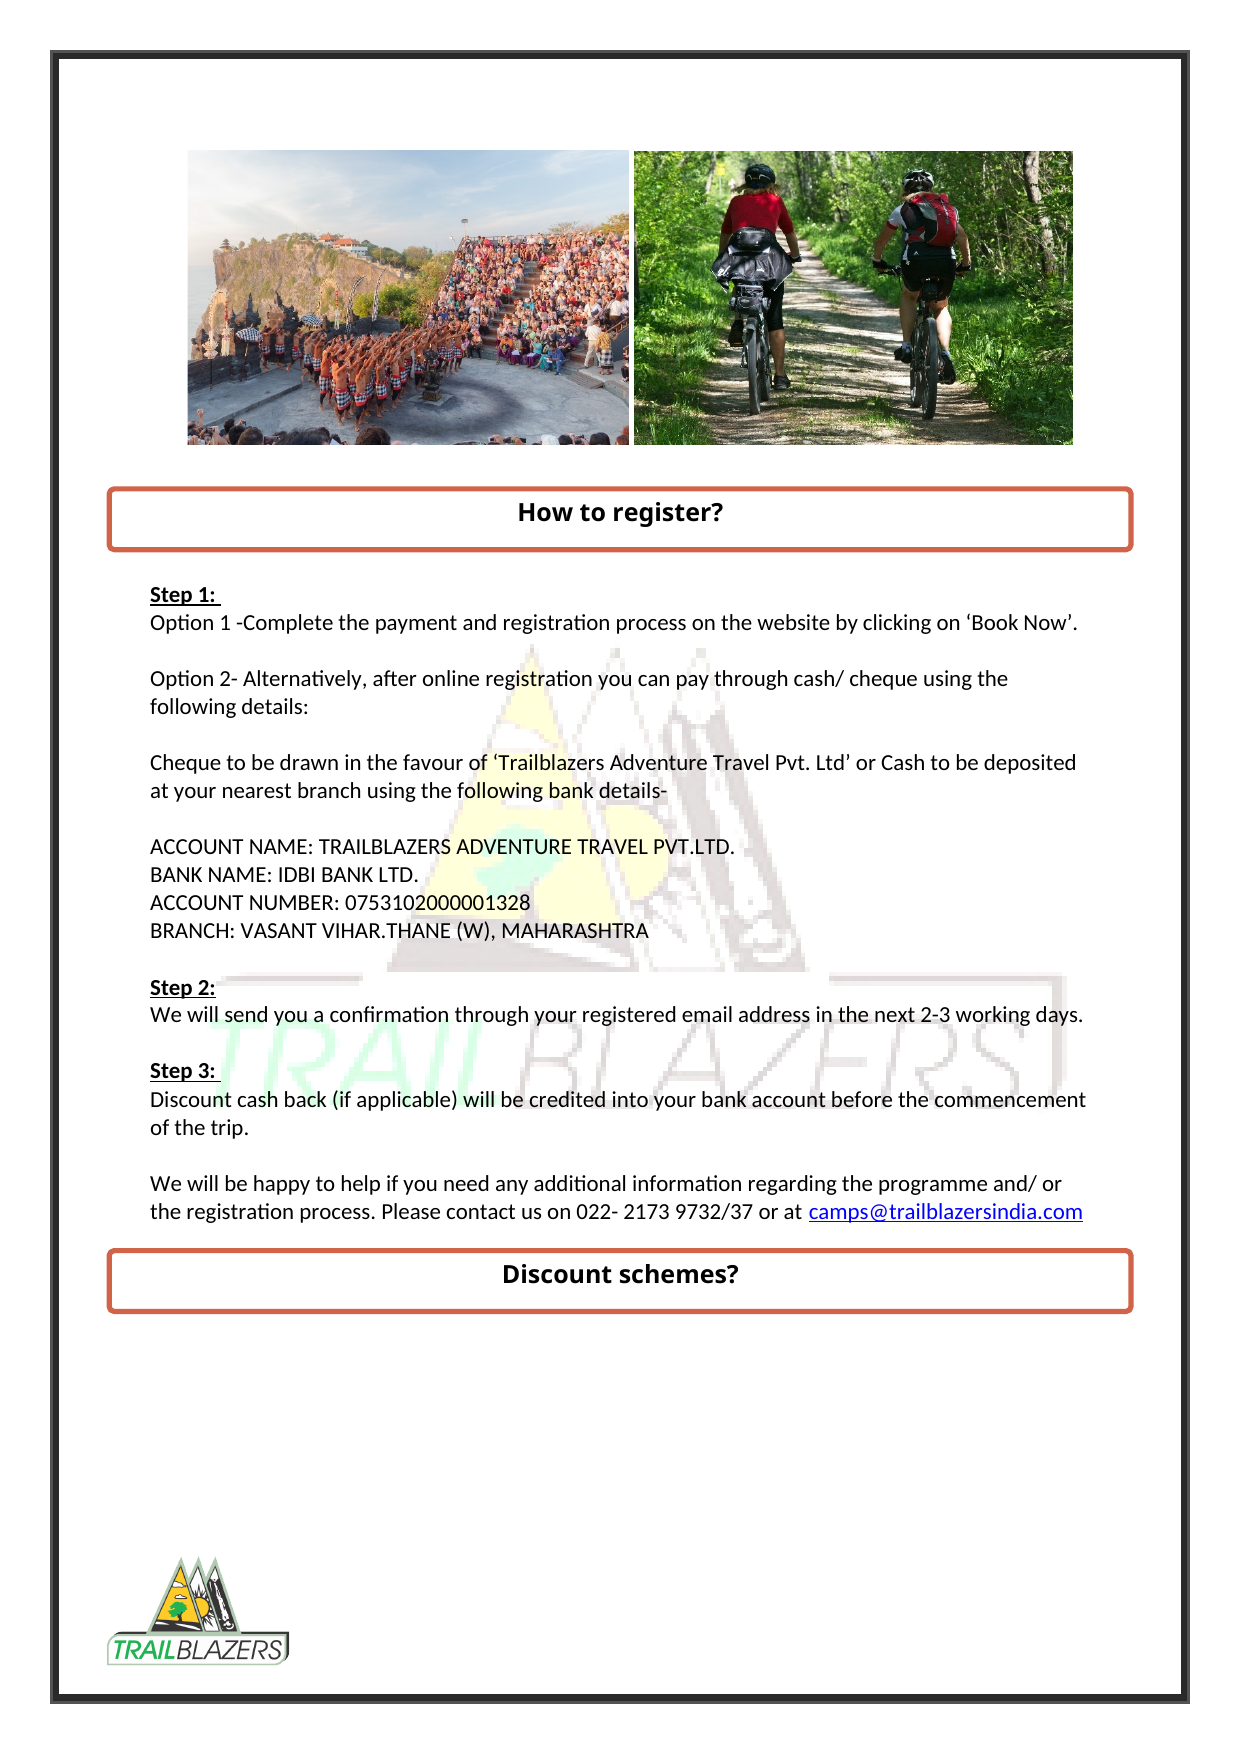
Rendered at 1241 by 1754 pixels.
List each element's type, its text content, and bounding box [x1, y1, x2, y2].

picture [634, 151, 1073, 445]
text BRANCH: VASANT VIHAR.THANE (W), MAHARASHTRA [150, 917, 1090, 944]
text Cheque to be drawn in the favour of ‘Trailblazers Adventure Travel Pvt. Ltd’ or Cash to be deposited at your nearest branch using the following bank details- [150, 748, 1090, 804]
text Option 2- Alternatively, after online registration you can pay through cash/ cheque using the following details: [150, 664, 1090, 720]
text Option 1 -Complete the payment and registration process on the website by clicking on ‘Book Now’. [150, 608, 1090, 636]
text ACCOUNT NAME: TRAILBLAZERS ADVENTURE TRAVEL PVT.LTD. [150, 832, 1090, 861]
text We will be happy to help if you need any additional information regarding the programme and/ or the registration process. Please contact us on 022- 2173 9732/37 or at camps@trailblazersindia.com [150, 1169, 1090, 1225]
text ACCOUNT NUMBER: 0753102000001328 [150, 888, 1090, 917]
text Step 1: [150, 580, 1090, 608]
text Step 3: [150, 1057, 1090, 1085]
text Discount cash back (if applicable) will be credited into your bank account before the commencement of the trip. [150, 1085, 1090, 1141]
text Step 2: [150, 973, 1090, 1001]
picture [187, 150, 629, 445]
text We will send you a confirmation through your registered email address in the next 2-3 working days. [150, 1001, 1090, 1029]
text BANK NAME: IDBI BANK LTD. [150, 861, 1090, 888]
